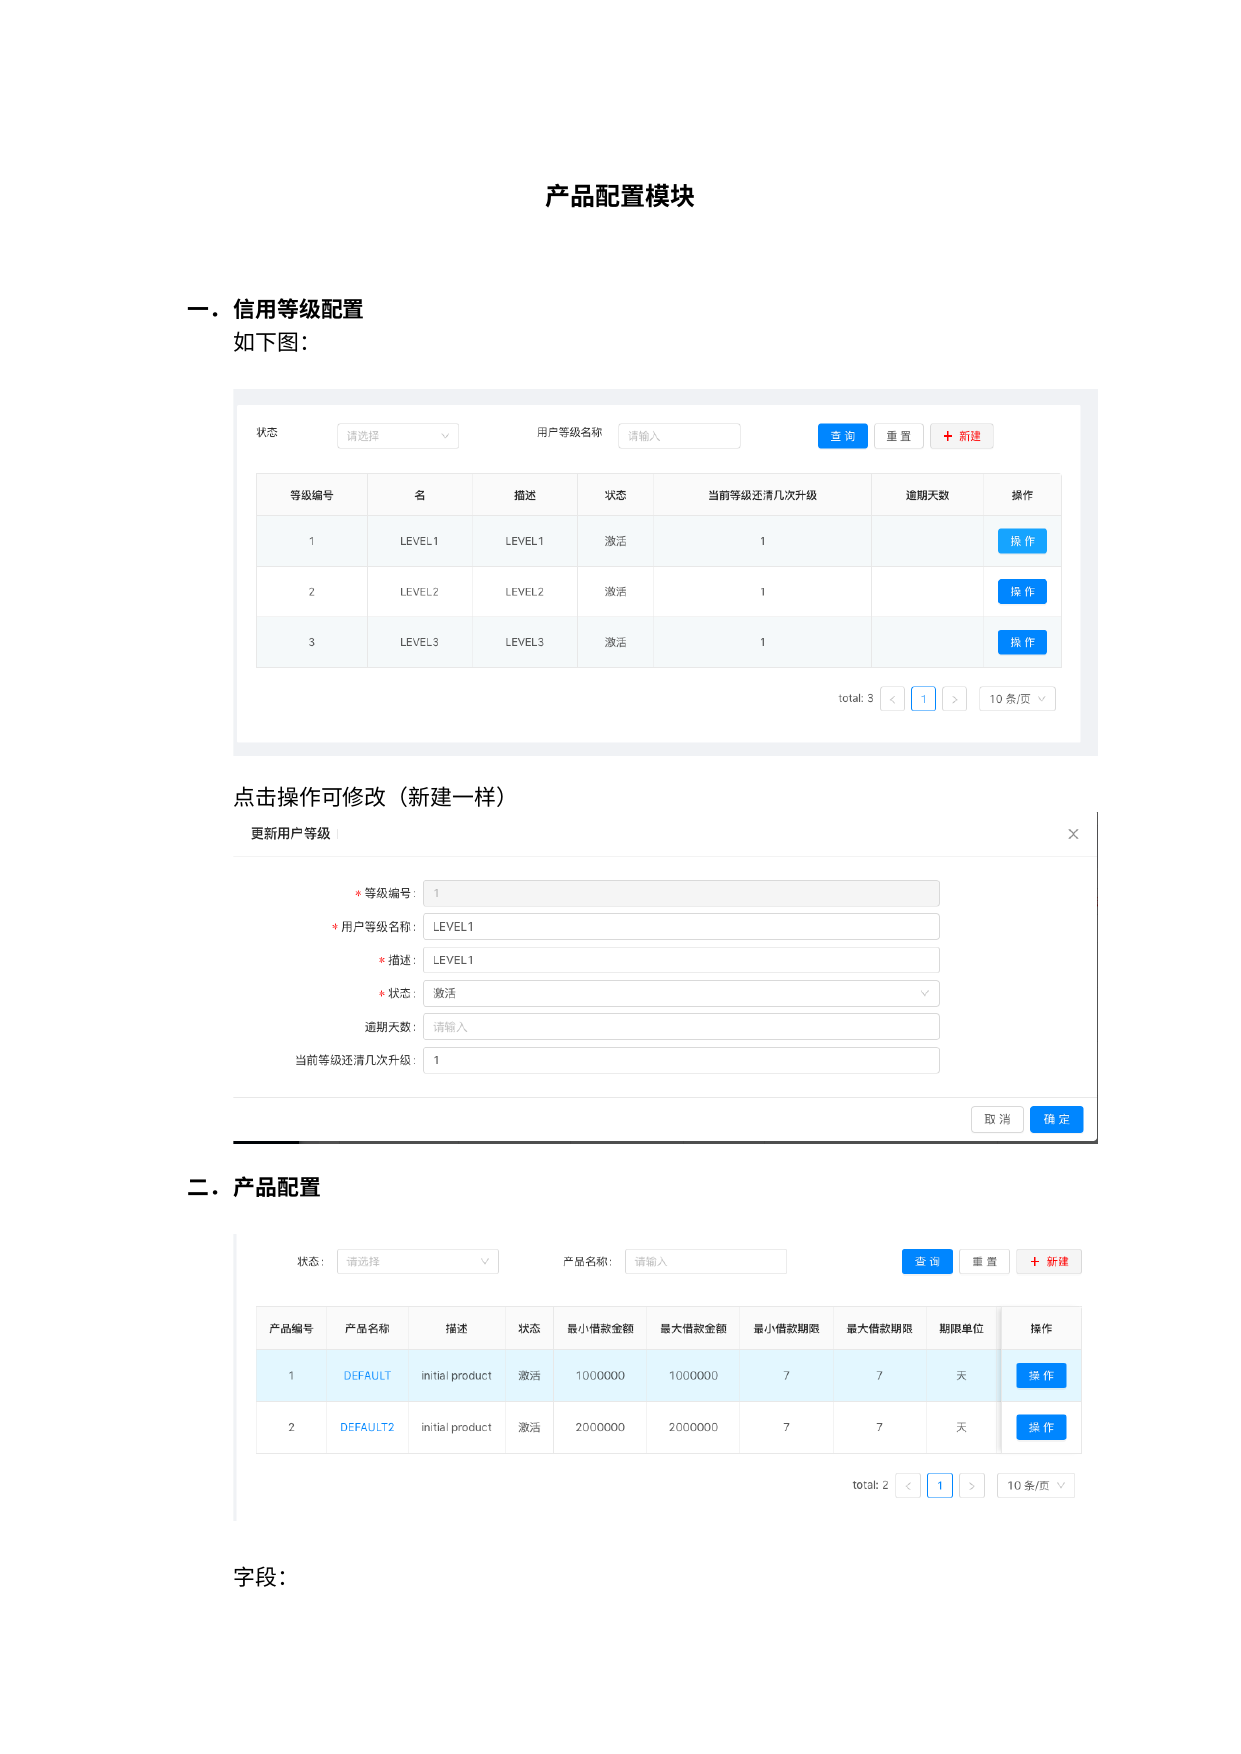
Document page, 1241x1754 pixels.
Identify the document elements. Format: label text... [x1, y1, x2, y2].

picture [233, 389, 1098, 756]
list 产品配置 [187, 1169, 1053, 1202]
list 点击操作可修改（新建一样） [233, 779, 1053, 812]
list 信用等级配置 [187, 292, 1053, 324]
picture [233, 812, 1098, 1144]
list 如下图： [233, 324, 1053, 357]
text 产品配置模块 [187, 162, 1053, 227]
picture [233, 1234, 1098, 1521]
list 字段： [233, 1559, 1053, 1592]
